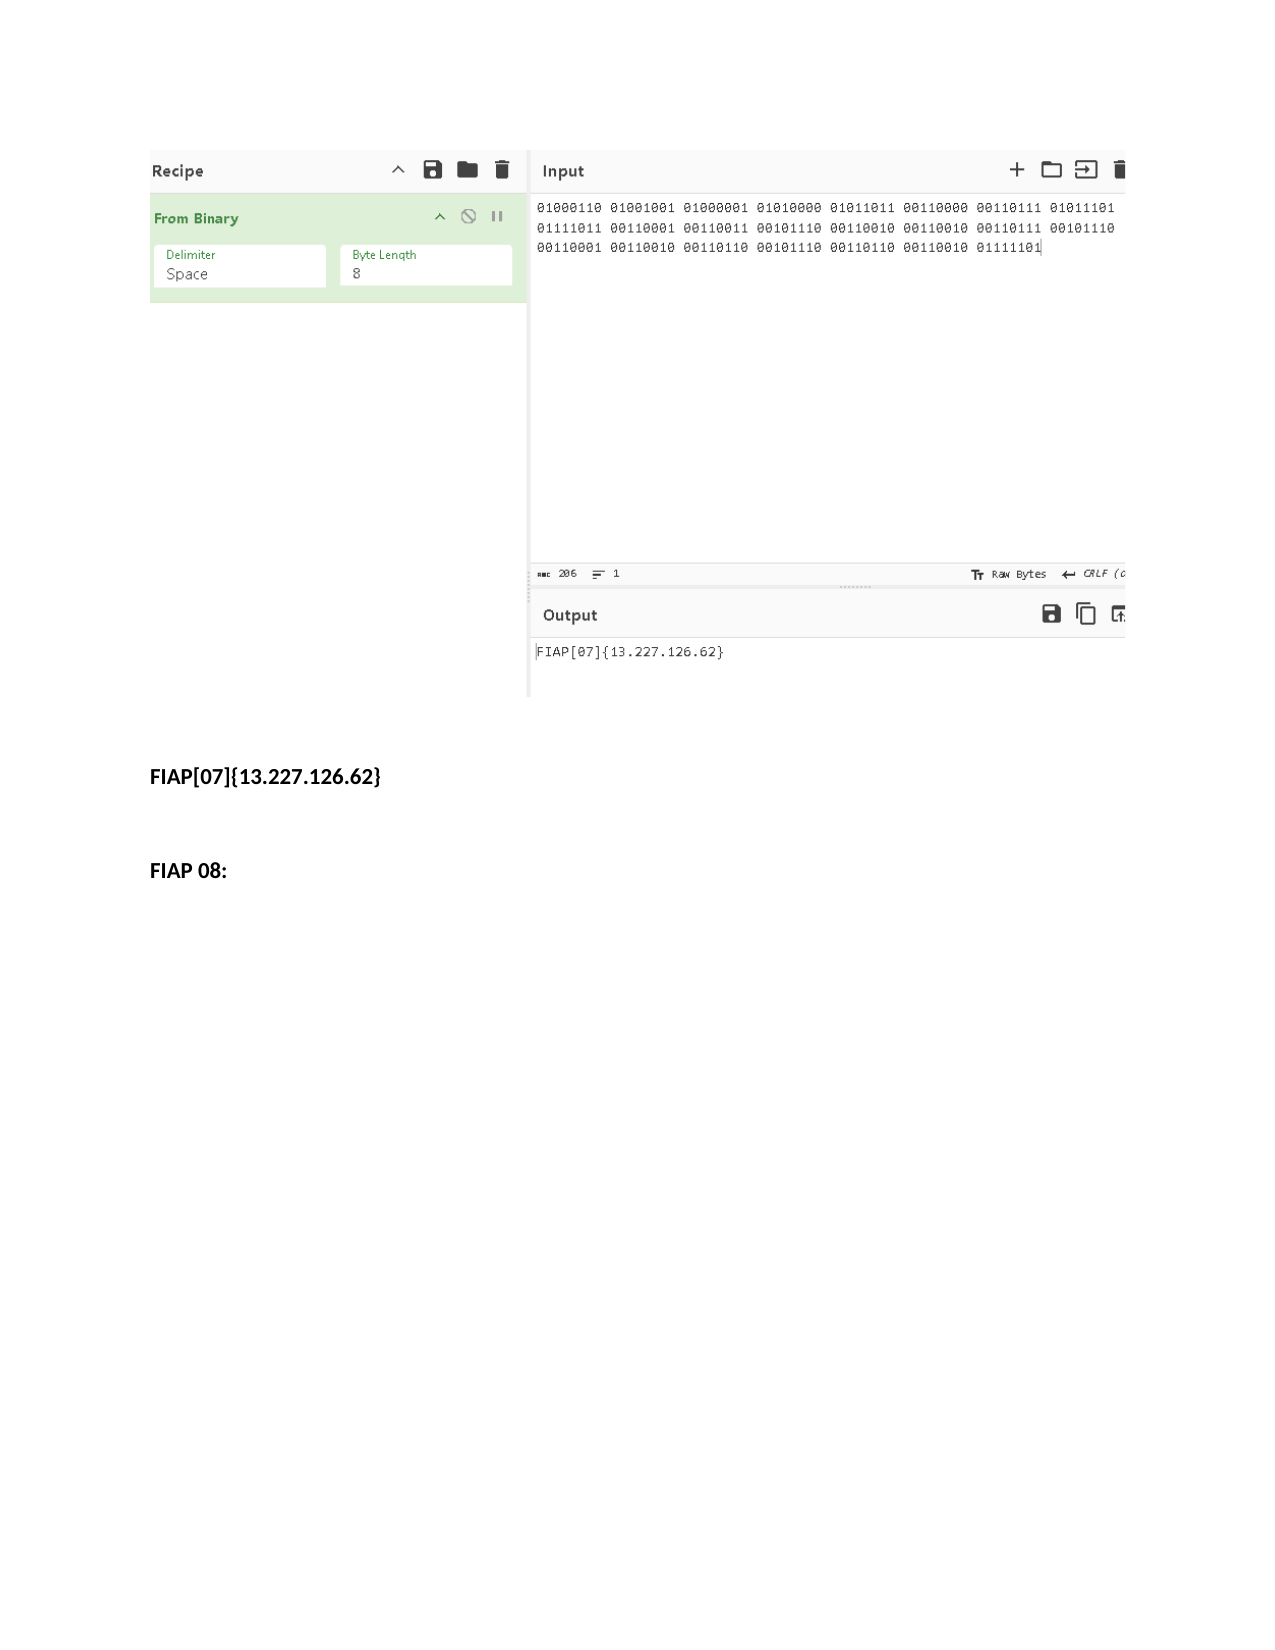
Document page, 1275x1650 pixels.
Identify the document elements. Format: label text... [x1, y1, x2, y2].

text FIAP 08: [150, 856, 1125, 884]
picture [150, 150, 1125, 697]
text FIAP[07]{13.227.126.62} [150, 762, 1125, 790]
